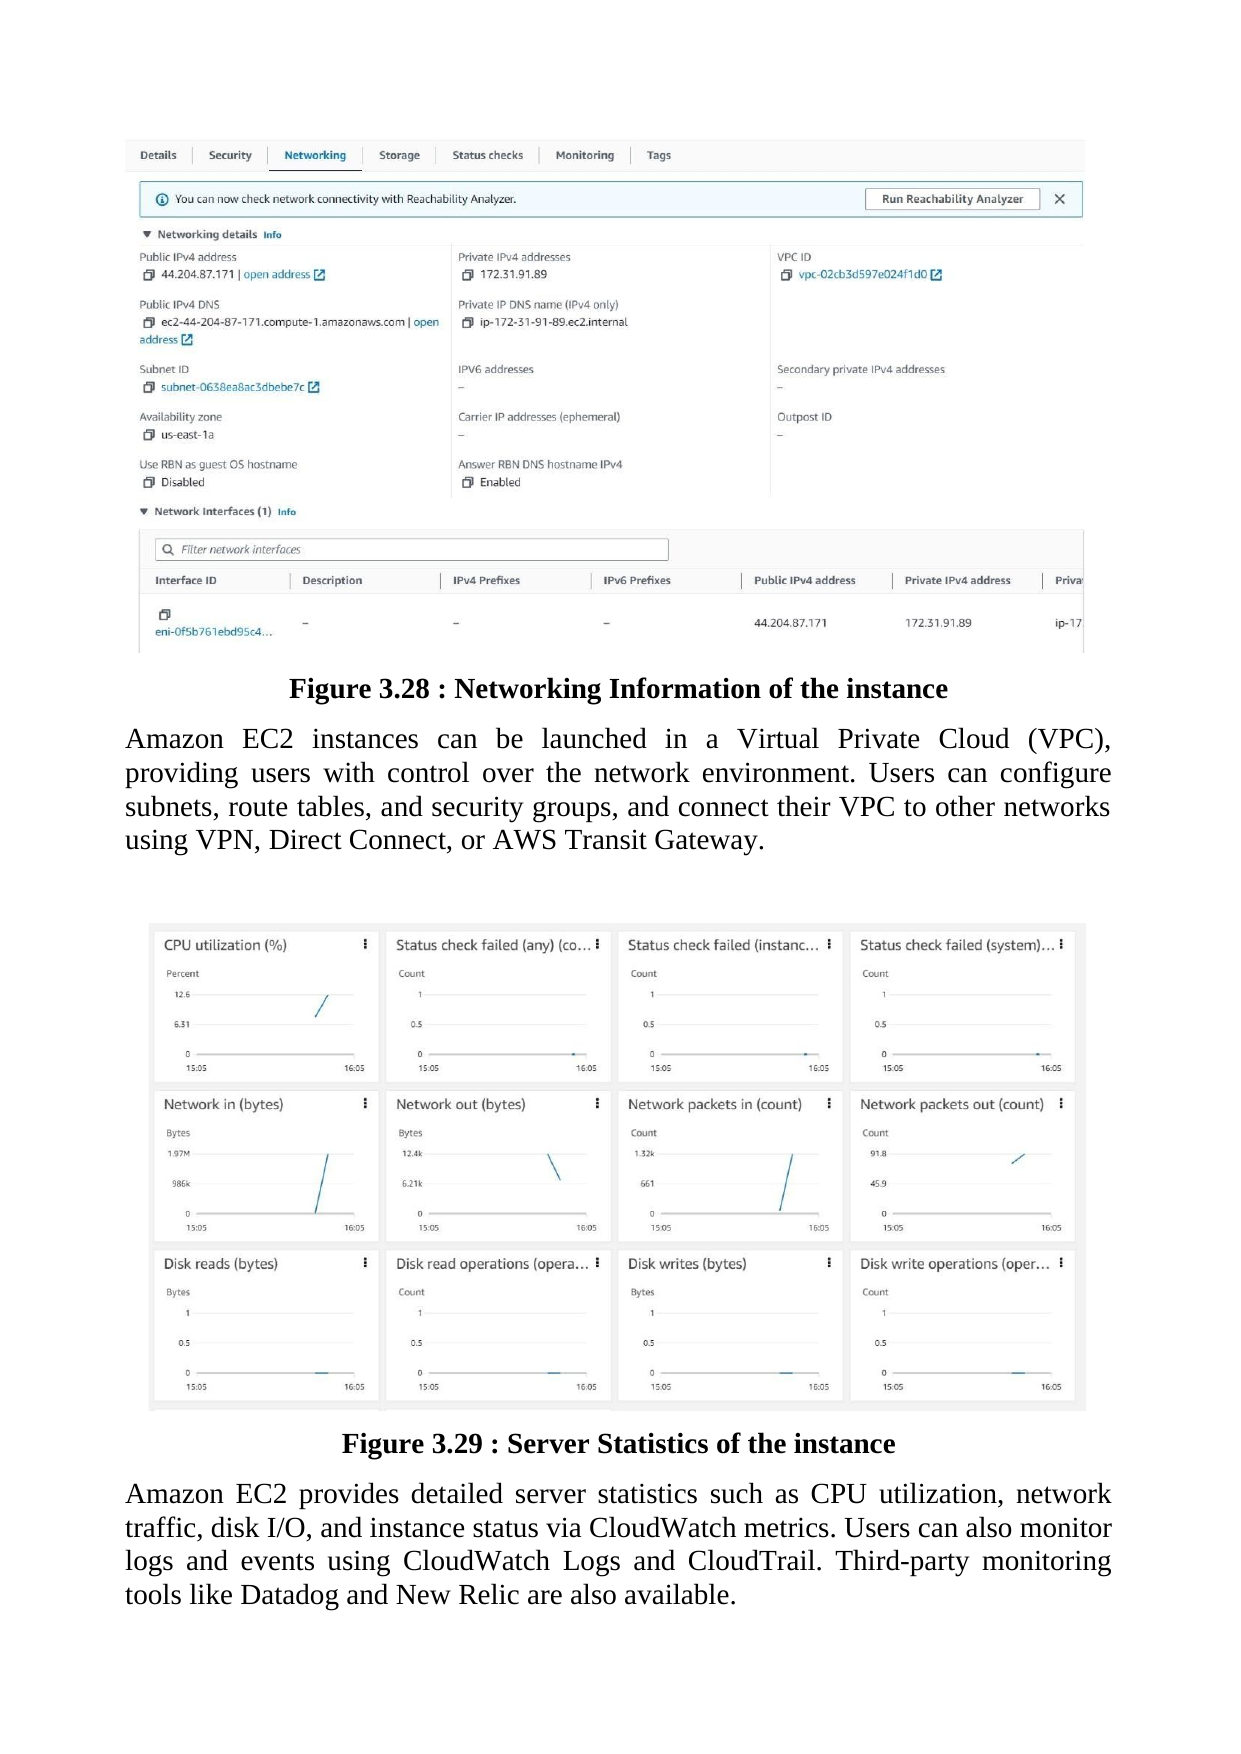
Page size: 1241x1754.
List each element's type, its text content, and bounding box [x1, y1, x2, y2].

picture [125, 137, 1085, 653]
subtitle Figure 3.28 : Networking Information of the instance [289, 672, 1186, 705]
text Amazon EC2 instances can be launched in a Virtual Private Cloud (VPC), providing users with control over the network environment. Users can configure subnets, route tables, and security groups, and connect their VPC to other networks using VPN, Direct Connect, or AWS Transit Gateway. [125, 722, 1112, 856]
text Amazon EC2 provides detailed server statistics such as CPU utilization, network traffic, disk I/O, and instance status via CloudWatch metrics. Users can also monitor logs and events using CloudWatch Logs and CloudTrail. Third-party monitoring tools like Datadog and New Relic are also available. [125, 1476, 1112, 1611]
picture [148, 923, 1087, 1411]
subtitle Figure 3.29 : Server Statistics of the instance [342, 935, 1186, 1460]
